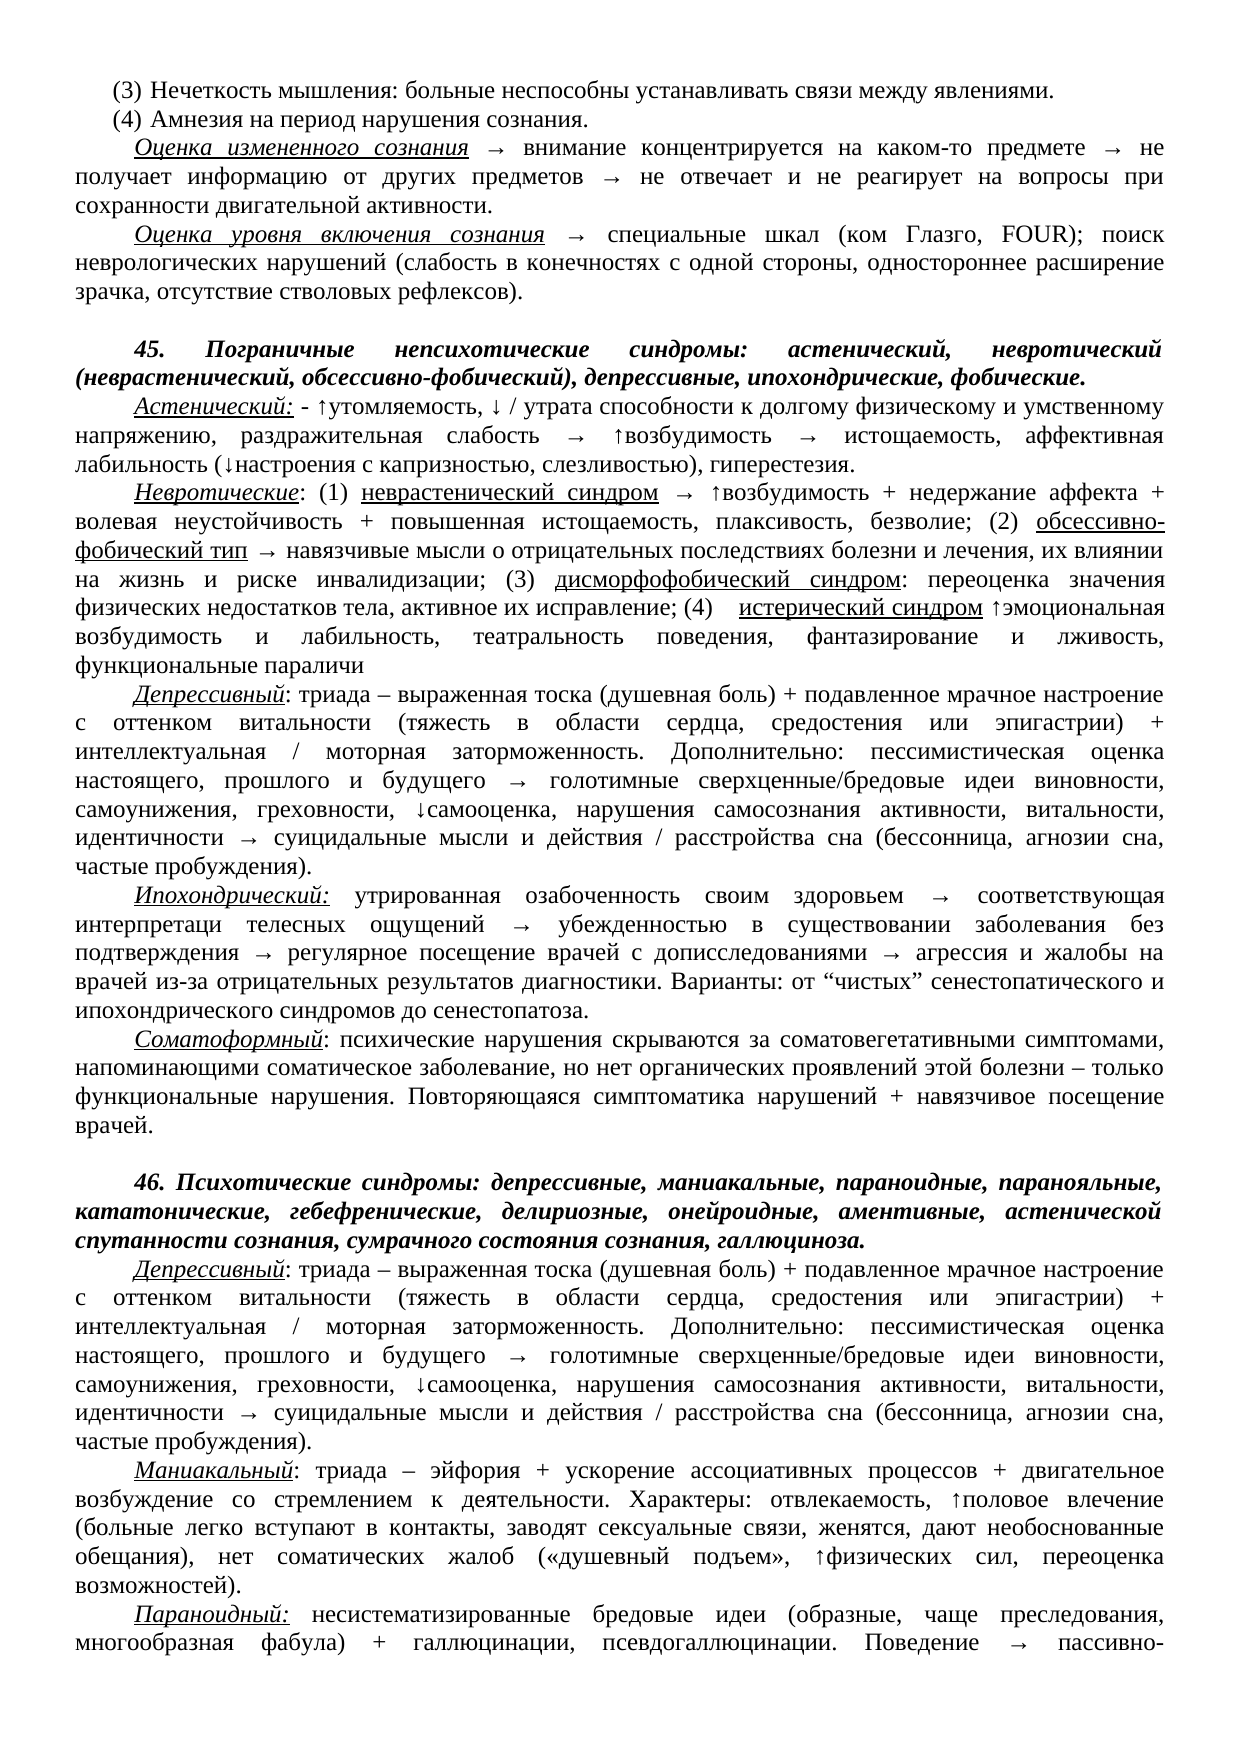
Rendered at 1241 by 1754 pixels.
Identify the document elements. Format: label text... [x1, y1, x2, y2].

text Астенический: - ↑утомляемость, ↓ / утрата способности к долгому физическому и умственному напряжению, раздражительная слабость → ↑возбудимость → истощаемость, аффективная лабильность (↓настроения с капризностью, слезливостью), гиперестезия. [75, 391, 1165, 477]
text 45. Пограничные непсихотические синдромы: астенический, невротический (неврастенический, обсессивно-фобический), депрессивные, ипохондрические, фобические. [75, 334, 1165, 391]
list Нечеткость мышления: больные неспособны устанавливать связи между явлениями. [112, 75, 1165, 104]
text Депрессивный: триада – выраженная тоска (душевная боль) + подавленное мрачное настроение с оттенком витальности (тяжесть в области сердца, средостения или эпигастрии) + интеллектуальная / моторная заторможенность. Дополнительно: пессимистическая оценка настоящего, прошлого и будущего → голотимные сверхценные/бредовые идеи виновности, самоунижения, греховности, ↓самооценка, нарушения самосознания активности, витальности, идентичности → суицидальные мысли и действия / расстройства сна (бессонница, агнозии сна, частые пробуждения). [75, 679, 1165, 880]
text Ипохондрический: утрированная озабоченность своим здоровьем → соответствующая интерпретаци телесных ощущений → убежденностью в существовании заболевания без подтверждения → регулярное посещение врачей с дописследованиями → агрессия и жалобы на врачей из-за отрицательных результатов диагностики. Варианты: от “чистых” сенестопатического и ипохондрического синдромов до сенестопатоза. [75, 880, 1165, 1024]
text Депрессивный: триада – выраженная тоска (душевная боль) + подавленное мрачное настроение с оттенком витальности (тяжесть в области сердца, средостения или эпигастрии) + интеллектуальная / моторная заторможенность. Дополнительно: пессимистическая оценка настоящего, прошлого и будущего → голотимные сверхценные/бредовые идеи виновности, самоунижения, греховности, ↓самооценка, нарушения самосознания активности, витальности, идентичности → суицидальные мысли и действия / расстройства сна (бессонница, агнозии сна, частые пробуждения). [75, 1254, 1165, 1455]
text Невротические: (1) неврастенический синдром → ↑возбудимость + недержание аффекта + волевая неустойчивость + повышенная истощаемость, плаксивость, безволие; (2) обсессивно-фобический тип → навязчивые мысли о отрицательных последствиях болезни и лечения, их влиянии на жизнь и риске инвалидизации; (3) дисморфофобический синдром: переоценка значения физических недостатков тела, активное их исправление; (4) истерический синдром ↑эмоциональная возбудимость и лабильность, театральность поведения, фантазирование и лживость, функциональные параличи [75, 477, 1165, 679]
text 46. Психотические синдромы: депрессивные, маниакальные, параноидные, паранояльные, кататонические, гебефренические, делириозные, онейроидные, аментивные, астенической спутанности сознания, сумрачного состояния сознания, галлюциноза. [75, 1167, 1165, 1254]
text Соматоформный: психические нарушения скрываются за соматовегетативными симптомами, напоминающими соматическое заболевание, но нет органических проявлений этой болезни – только функциональные нарушения. Повторяющаяся симптоматика нарушений + навязчивое посещение врачей. [75, 1024, 1165, 1139]
text Оценка измененного сознания → внимание концентрируется на каком-то предмете → не получает информацию от других предметов → не отвечает и не реагирует на вопросы при сохранности двигательной активности. [75, 132, 1165, 219]
text Оценка уровня включения сознания → специальные шкал (ком Глазго, FOUR); поиск неврологических нарушений (слабость в конечностях с одной стороны, одностороннее расширение зрачка, отсутствие стволовых рефлексов). [75, 219, 1165, 305]
text Маниакальный: триада – эйфория + ускорение ассоциативных процессов + двигательное возбуждение со стремлением к деятельности. Характеры: отвлекаемость, ↑половое влечение (больные легко вступают в контакты, заводят сексуальные связи, женятся, дают необоснованные обещания), нет соматических жалоб («душевный подъем», ↑физических сил, переоценка возможностей). [75, 1455, 1165, 1599]
list Амнезия на период нарушения сознания. [112, 104, 1165, 132]
